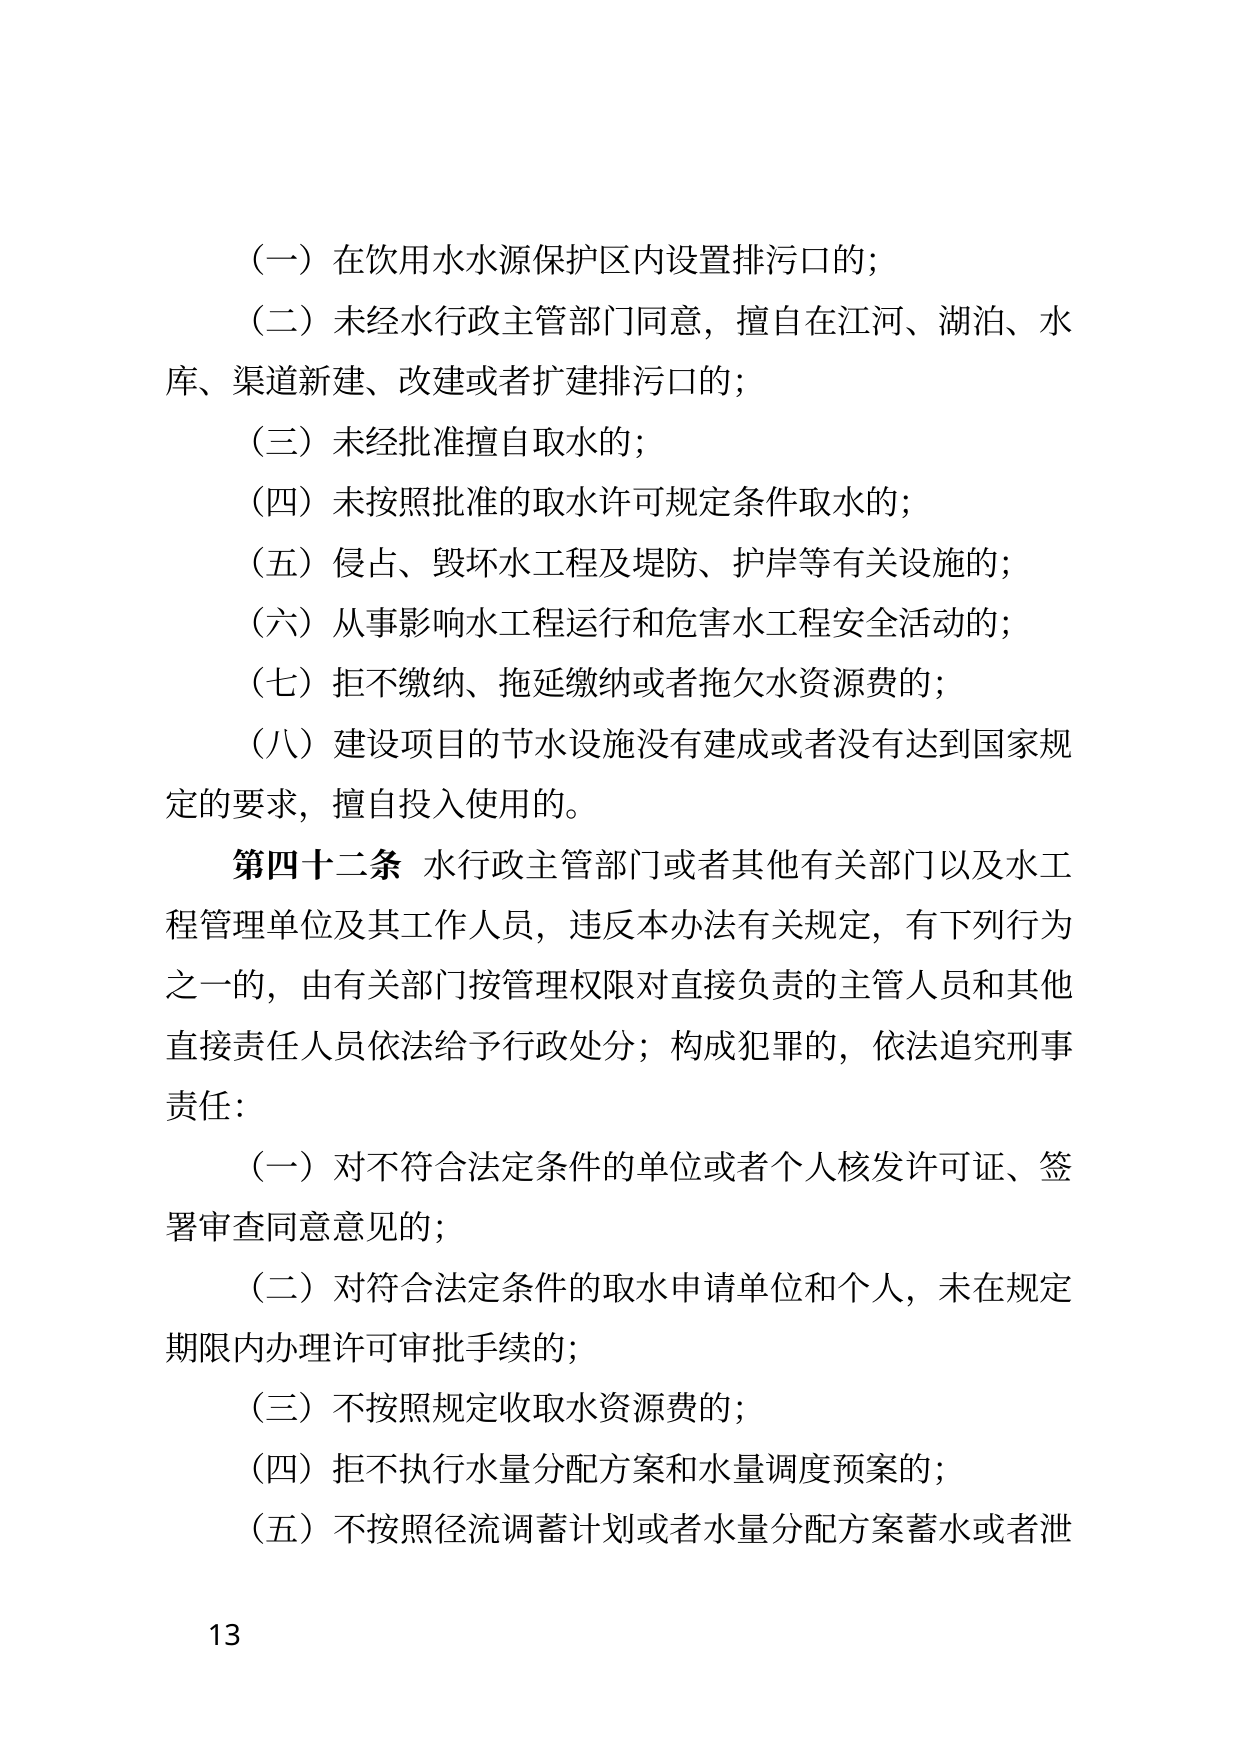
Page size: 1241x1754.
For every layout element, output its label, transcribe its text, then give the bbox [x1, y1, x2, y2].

text （六）从事影响水工程运行和危害水工程安全活动的； [165, 587, 1075, 647]
text 第四十二条 水行政主管部门或者其他有关部门以及水工程管理单位及其工作人员，违反本办法有关规定，有下列行为之一的，由有关部门按管理权限对直接负责的主管人员和其他直接责任人员依法给予行政处分；构成犯罪的，依法追究刑事责任： [165, 829, 1075, 1131]
text （二）未经水行政主管部门同意，擅自在江河、湖泊、水库、渠道新建、改建或者扩建排污口的； [165, 285, 1075, 406]
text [165, 1493, 1075, 1554]
text （二）对符合法定条件的取水申请单位和个人，未在规定期限内办理许可审批手续的； [165, 1252, 1075, 1372]
text （四）未按照批准的取水许可规定条件取水的； [165, 466, 1075, 527]
text （五）侵占、毁坏水工程及堤防、护岸等有关设施的； [165, 527, 1075, 587]
text （八）建设项目的节水设施没有建成或者没有达到国家规定的要求，擅自投入使用的。 [165, 708, 1075, 829]
text （三）不按照规定收取水资源费的； [165, 1372, 1075, 1433]
text （三）未经批准擅自取水的； [165, 406, 1075, 466]
text （四）拒不执行水量分配方案和水量调度预案的； [165, 1433, 1075, 1493]
text （一）在饮用水水源保护区内设置排污口的； [165, 224, 1075, 285]
text （一）对不符合法定条件的单位或者个人核发许可证、签署审查同意意见的； [165, 1131, 1075, 1252]
text （七）拒不缴纳、拖延缴纳或者拖欠水资源费的； [165, 647, 1075, 708]
